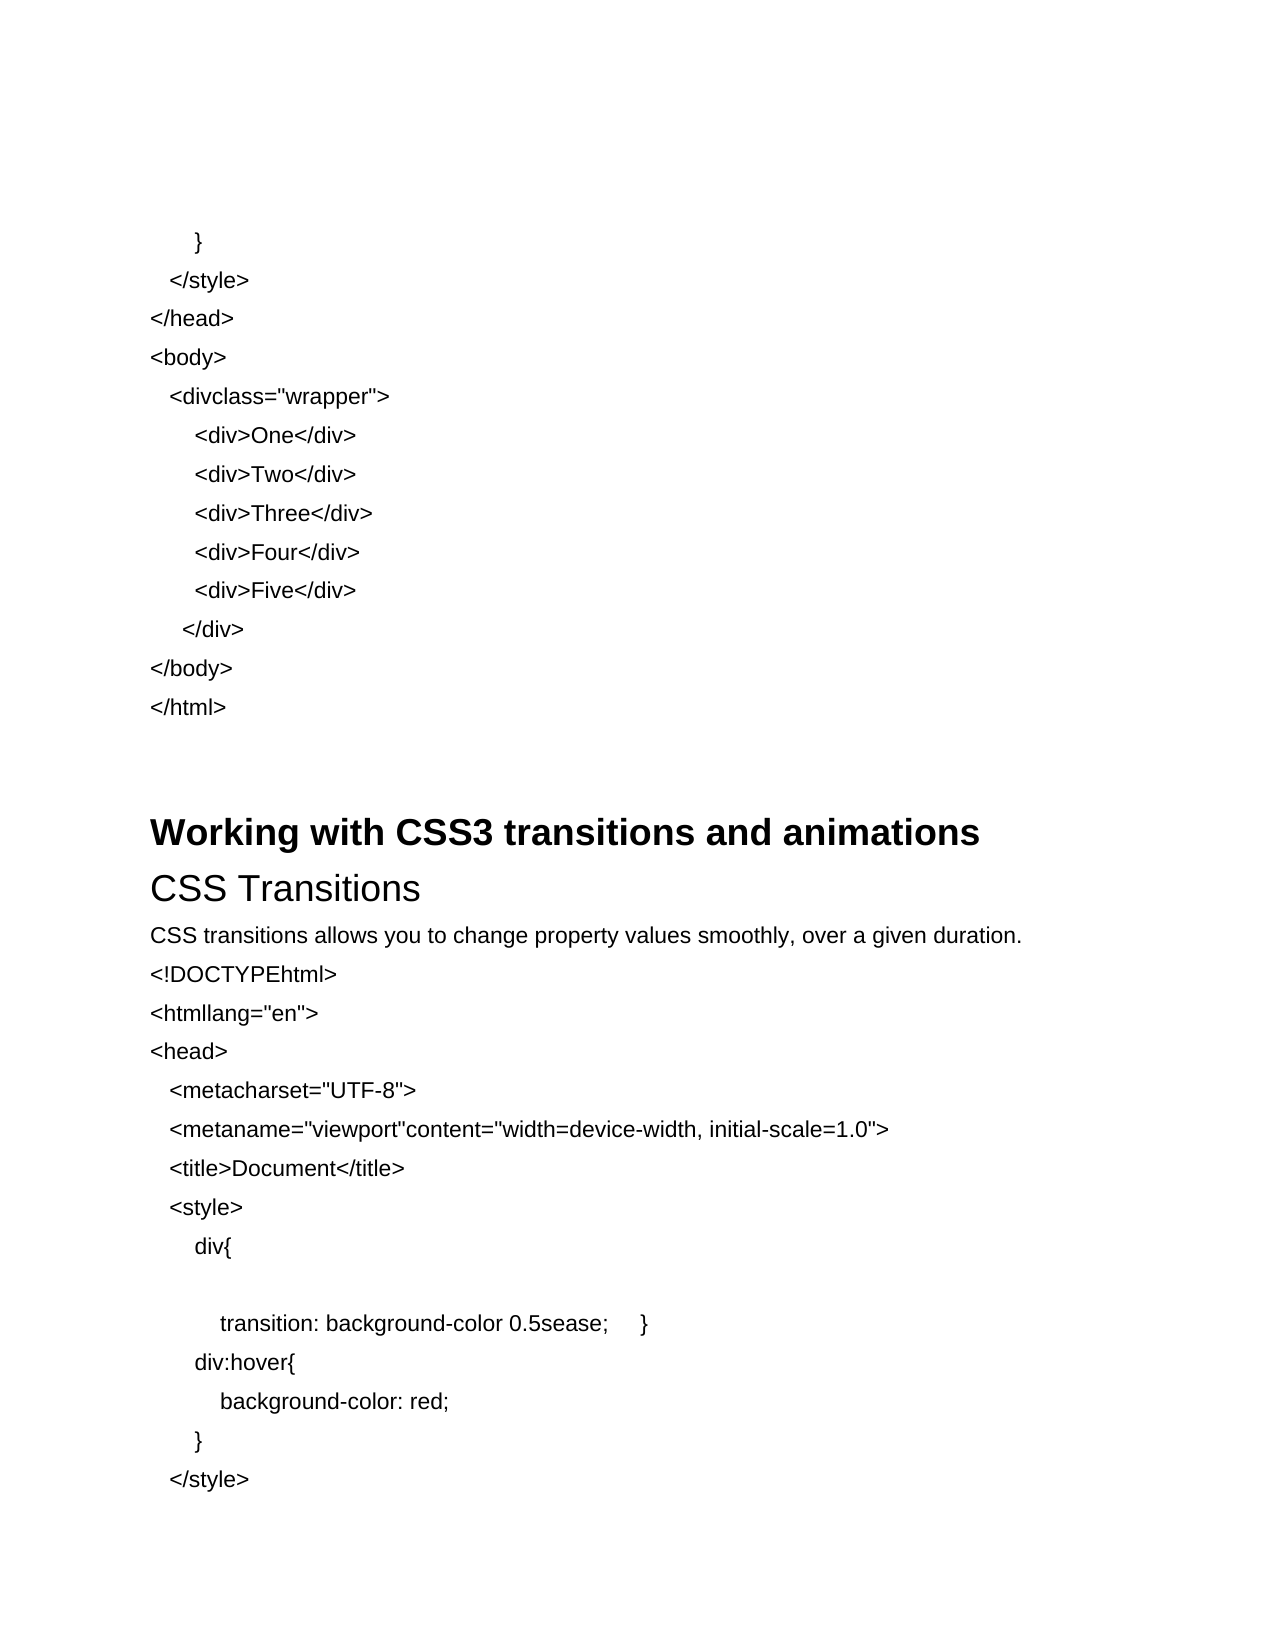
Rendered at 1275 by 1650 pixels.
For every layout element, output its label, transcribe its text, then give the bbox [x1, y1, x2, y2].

text </style> [150, 267, 1125, 293]
text <!DOCTYPEhtml> [150, 961, 1125, 987]
text </head> [150, 305, 1125, 332]
text <div>Five</div> [150, 577, 1125, 604]
text </html> [150, 694, 1125, 720]
text <div>Two</div> [150, 461, 1125, 487]
text div:hover{ [150, 1349, 1125, 1376]
text <divclass="wrapper"> [150, 383, 1125, 409]
text <title>Document</title> [150, 1155, 1125, 1181]
text </body> [150, 655, 1125, 681]
text } [150, 1427, 1125, 1453]
text CSS Transitions [150, 866, 1125, 909]
text } [150, 228, 1125, 254]
text <htmllang="en"> [150, 999, 1125, 1026]
text <div>One</div> [150, 422, 1125, 448]
text <metacharset="UTF-8"> [150, 1077, 1125, 1103]
text <metaname="viewport"content="width=device-width, initial-scale=1.0"> [150, 1116, 1125, 1142]
text </style> [150, 1466, 1125, 1492]
text <style> [150, 1194, 1125, 1220]
text <body> [150, 344, 1125, 371]
text CSS transitions allows you to change property values smoothly, over a given duration. [150, 922, 1125, 948]
text transition: background-color 0.5sease; } [150, 1310, 1125, 1337]
text <div>Four</div> [150, 538, 1125, 565]
text div{ [150, 1233, 1125, 1259]
text </div> [150, 616, 1125, 643]
text <div>Three</div> [150, 500, 1125, 526]
text background-color: red; [150, 1388, 1125, 1414]
text <head> [150, 1038, 1125, 1065]
text Working with CSS3 transitions and animations [150, 811, 1125, 854]
